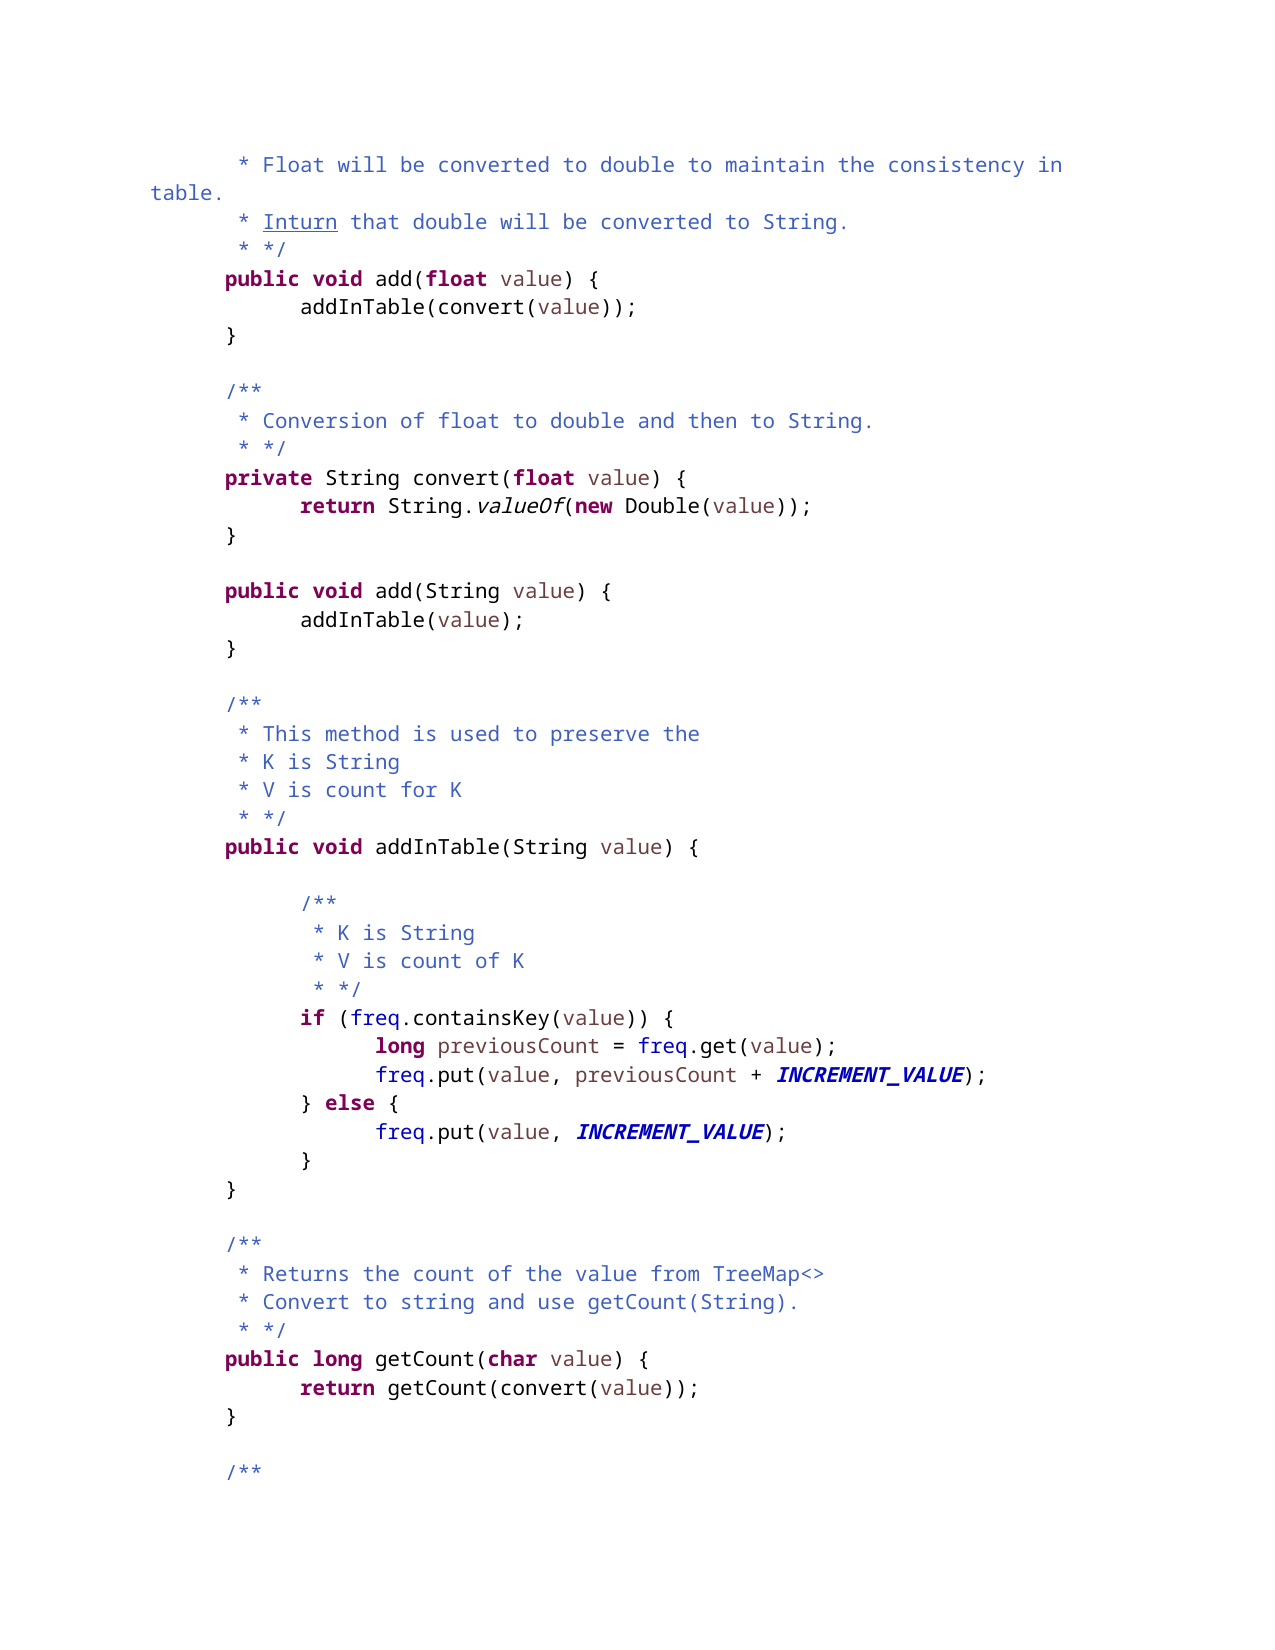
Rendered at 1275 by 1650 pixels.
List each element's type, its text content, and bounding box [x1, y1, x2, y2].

text * Conversion of float to double and then to String. [150, 406, 1125, 434]
text * V is count for K [150, 776, 1125, 804]
text * K is String [150, 918, 1125, 946]
text * Inturn that double will be converted to String. [150, 207, 1125, 235]
text } [150, 1145, 1125, 1174]
text public long getCount(char value) { [150, 1344, 1125, 1373]
text return String.valueOf(new Double(value)); [150, 491, 1125, 520]
text * This method is used to preserve the [150, 719, 1125, 747]
text * V is count of K [150, 946, 1125, 975]
text } else { [150, 1088, 1125, 1117]
text public void addInTable(String value) { [150, 832, 1125, 861]
text * Float will be converted to double to maintain the consistency in table. [150, 150, 1125, 207]
text /** [150, 889, 1125, 918]
text addInTable(convert(value)); [150, 292, 1125, 321]
text /** [150, 1458, 1125, 1486]
text * */ [150, 975, 1125, 1003]
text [150, 1287, 1125, 1316]
text freq.put(value, INCREMENT_VALUE); [150, 1117, 1125, 1145]
text } [150, 1174, 1125, 1202]
text /** [150, 1231, 1125, 1259]
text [150, 1259, 1125, 1287]
text private String convert(float value) { [150, 463, 1125, 491]
text long previousCount = freq.get(value); [150, 1032, 1125, 1060]
text * */ [150, 1316, 1125, 1344]
text public void add(String value) { [150, 577, 1125, 605]
text * */ [150, 235, 1125, 264]
text if (freq.containsKey(value)) { [150, 1003, 1125, 1032]
text * */ [150, 434, 1125, 463]
text * K is String [150, 747, 1125, 776]
text } [150, 633, 1125, 662]
text public void add(float value) { [150, 264, 1125, 292]
text addInTable(value); [150, 605, 1125, 633]
text } [150, 321, 1125, 349]
text * */ [150, 804, 1125, 832]
text freq.put(value, previousCount + INCREMENT_VALUE); [150, 1060, 1125, 1088]
text } [150, 1401, 1125, 1430]
text /** [150, 377, 1125, 406]
text } [150, 520, 1125, 548]
text return getCount(convert(value)); [150, 1373, 1125, 1401]
text /** [150, 690, 1125, 719]
